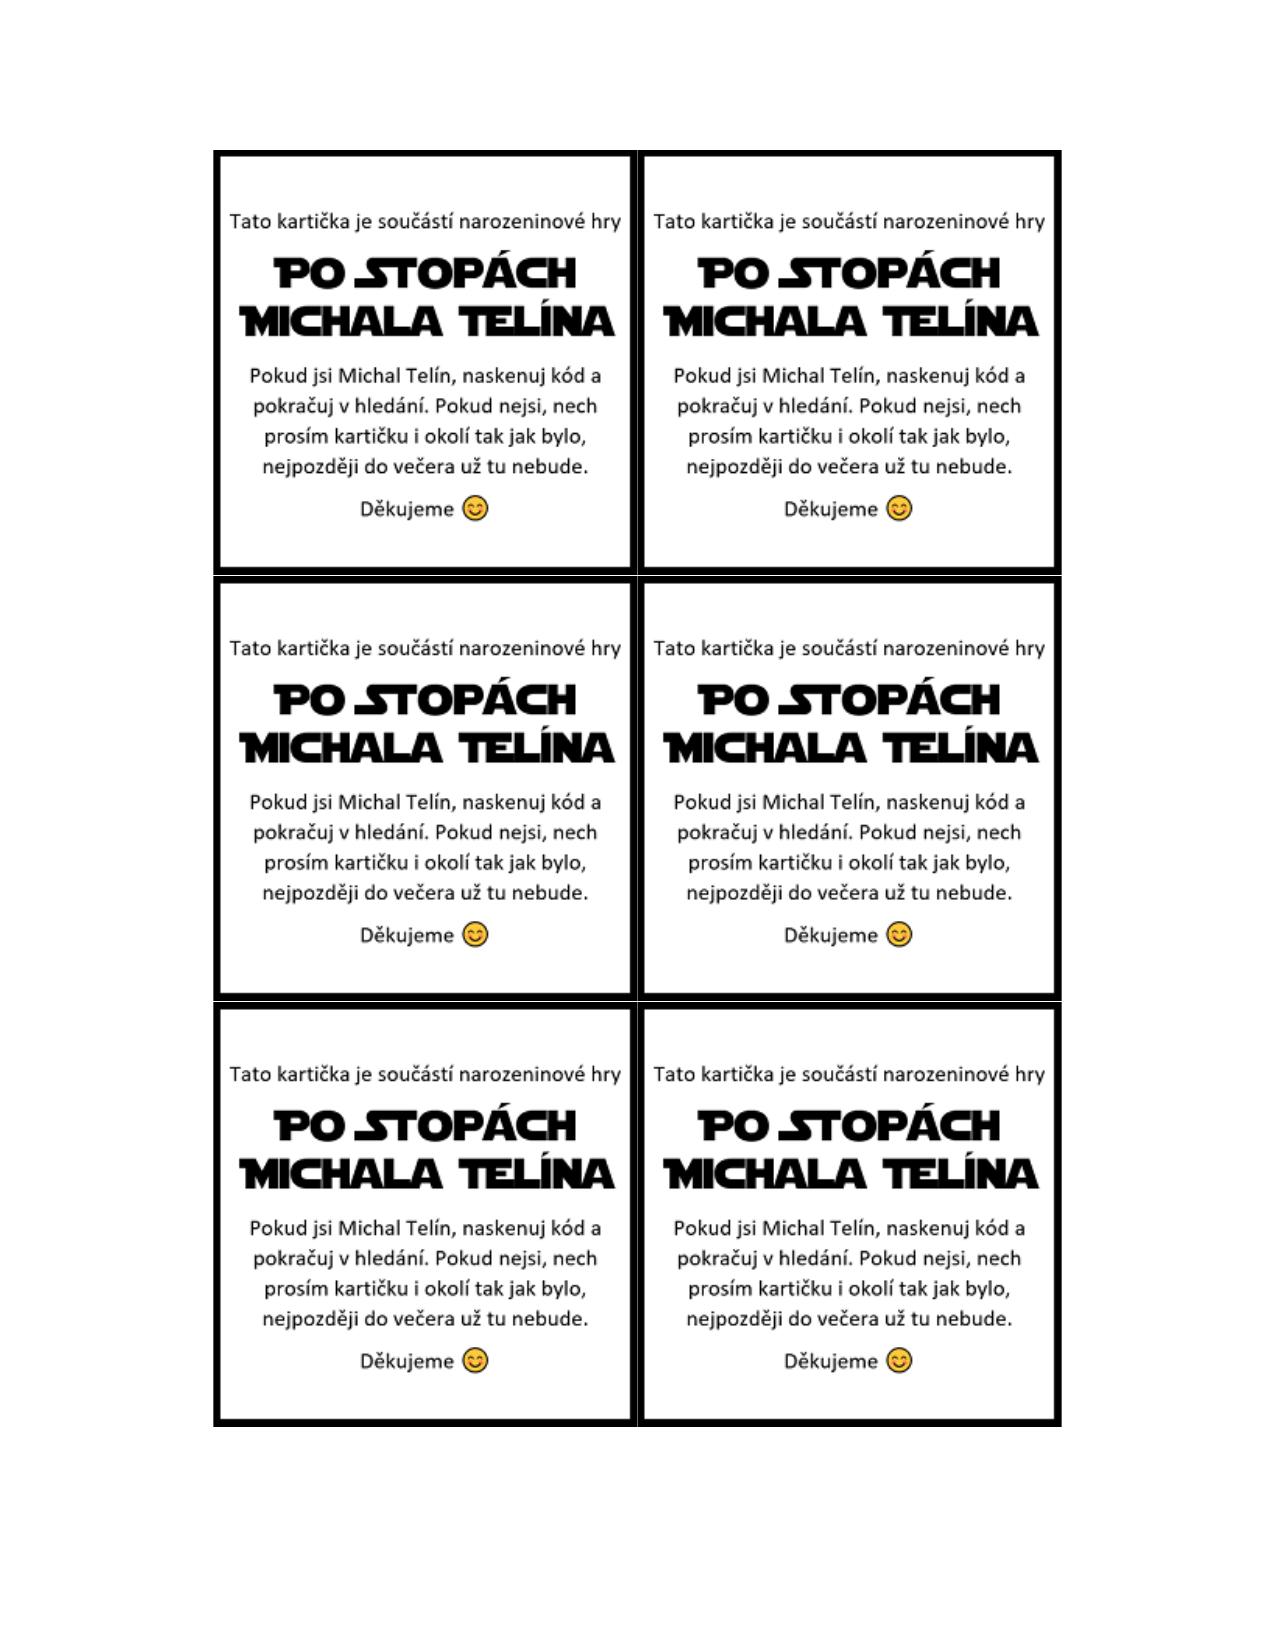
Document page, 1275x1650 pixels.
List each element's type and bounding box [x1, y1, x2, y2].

picture [213, 1002, 1062, 1427]
picture [213, 576, 1062, 1001]
picture [213, 150, 1062, 575]
